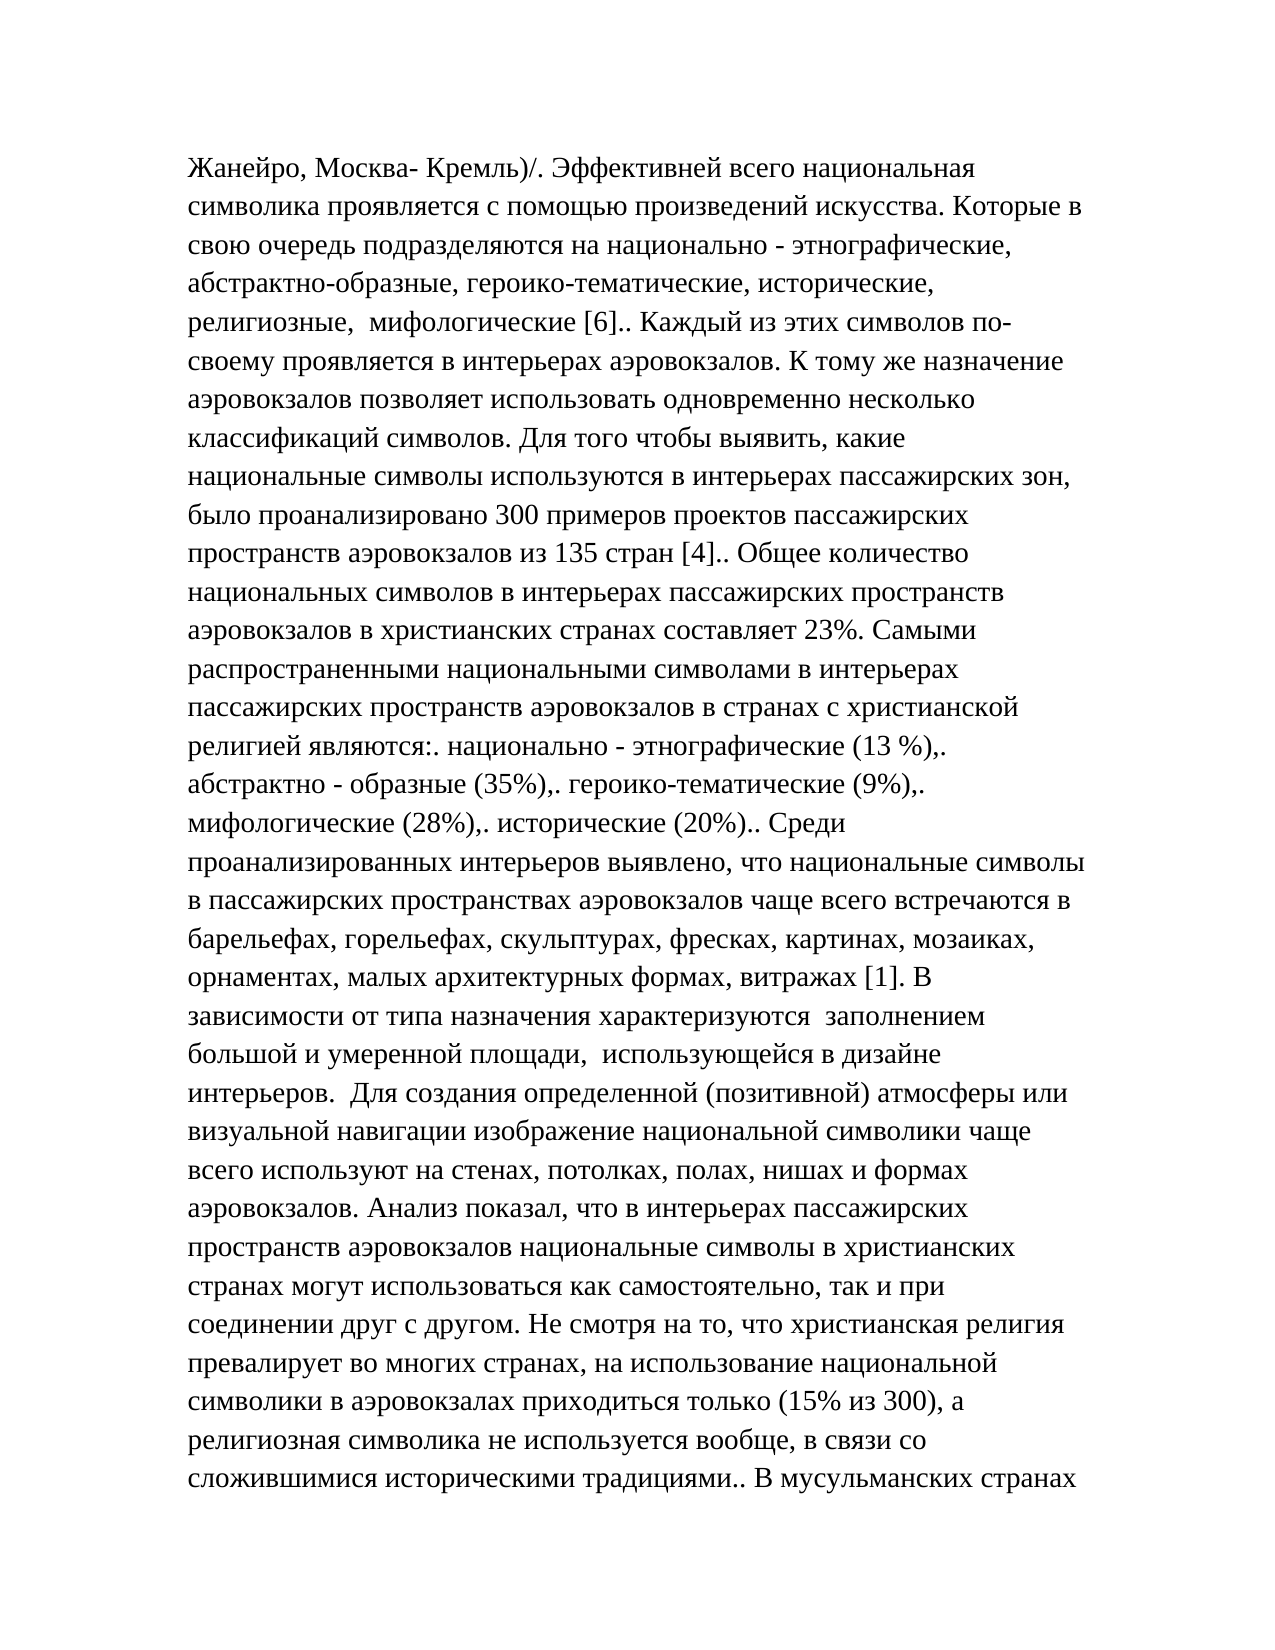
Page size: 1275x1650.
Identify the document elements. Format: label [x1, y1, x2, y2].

text [187, 150, 1087, 1494]
